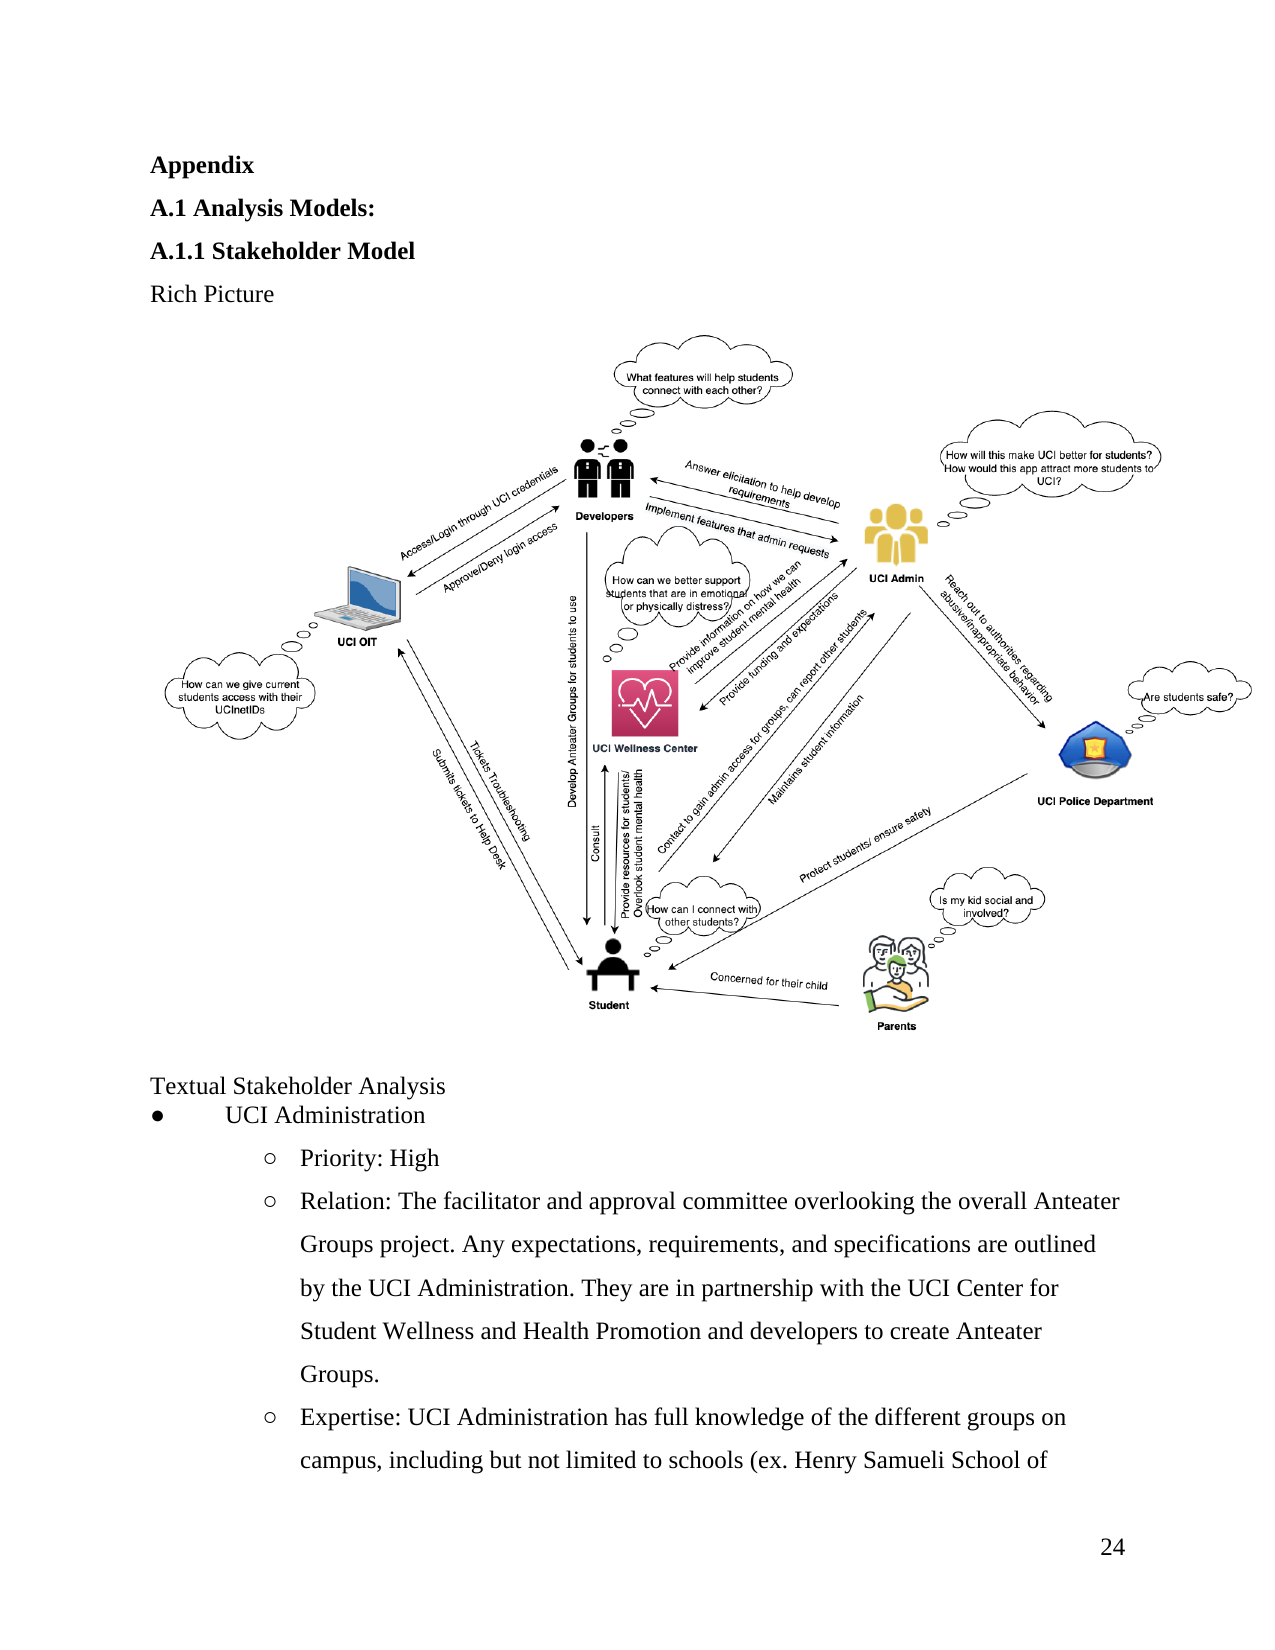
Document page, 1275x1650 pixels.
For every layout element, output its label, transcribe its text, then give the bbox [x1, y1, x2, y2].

text A.1 Analysis Models: [150, 193, 1125, 222]
text Textual Stakeholder Analysis [150, 1071, 1125, 1100]
list Relation: The facilitator and approval committee overlooking the overall Anteater Groups project. Any expectations, requirements, and specifications are outlined by the UCI Administration. They are in partnership with the UCI Center for Student Wellness and Health Promotion and developers to create Anteater Groups. [262, 1186, 1125, 1388]
subtitle Appendix [150, 150, 1125, 179]
text Rich Picture [150, 279, 1125, 308]
picture [150, 308, 1272, 1057]
list Priority: High [262, 1143, 1125, 1172]
subtitle A.1.1 Stakeholder Model [150, 236, 1125, 265]
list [262, 1402, 1125, 1474]
list UCI Administration [150, 1100, 1125, 1129]
